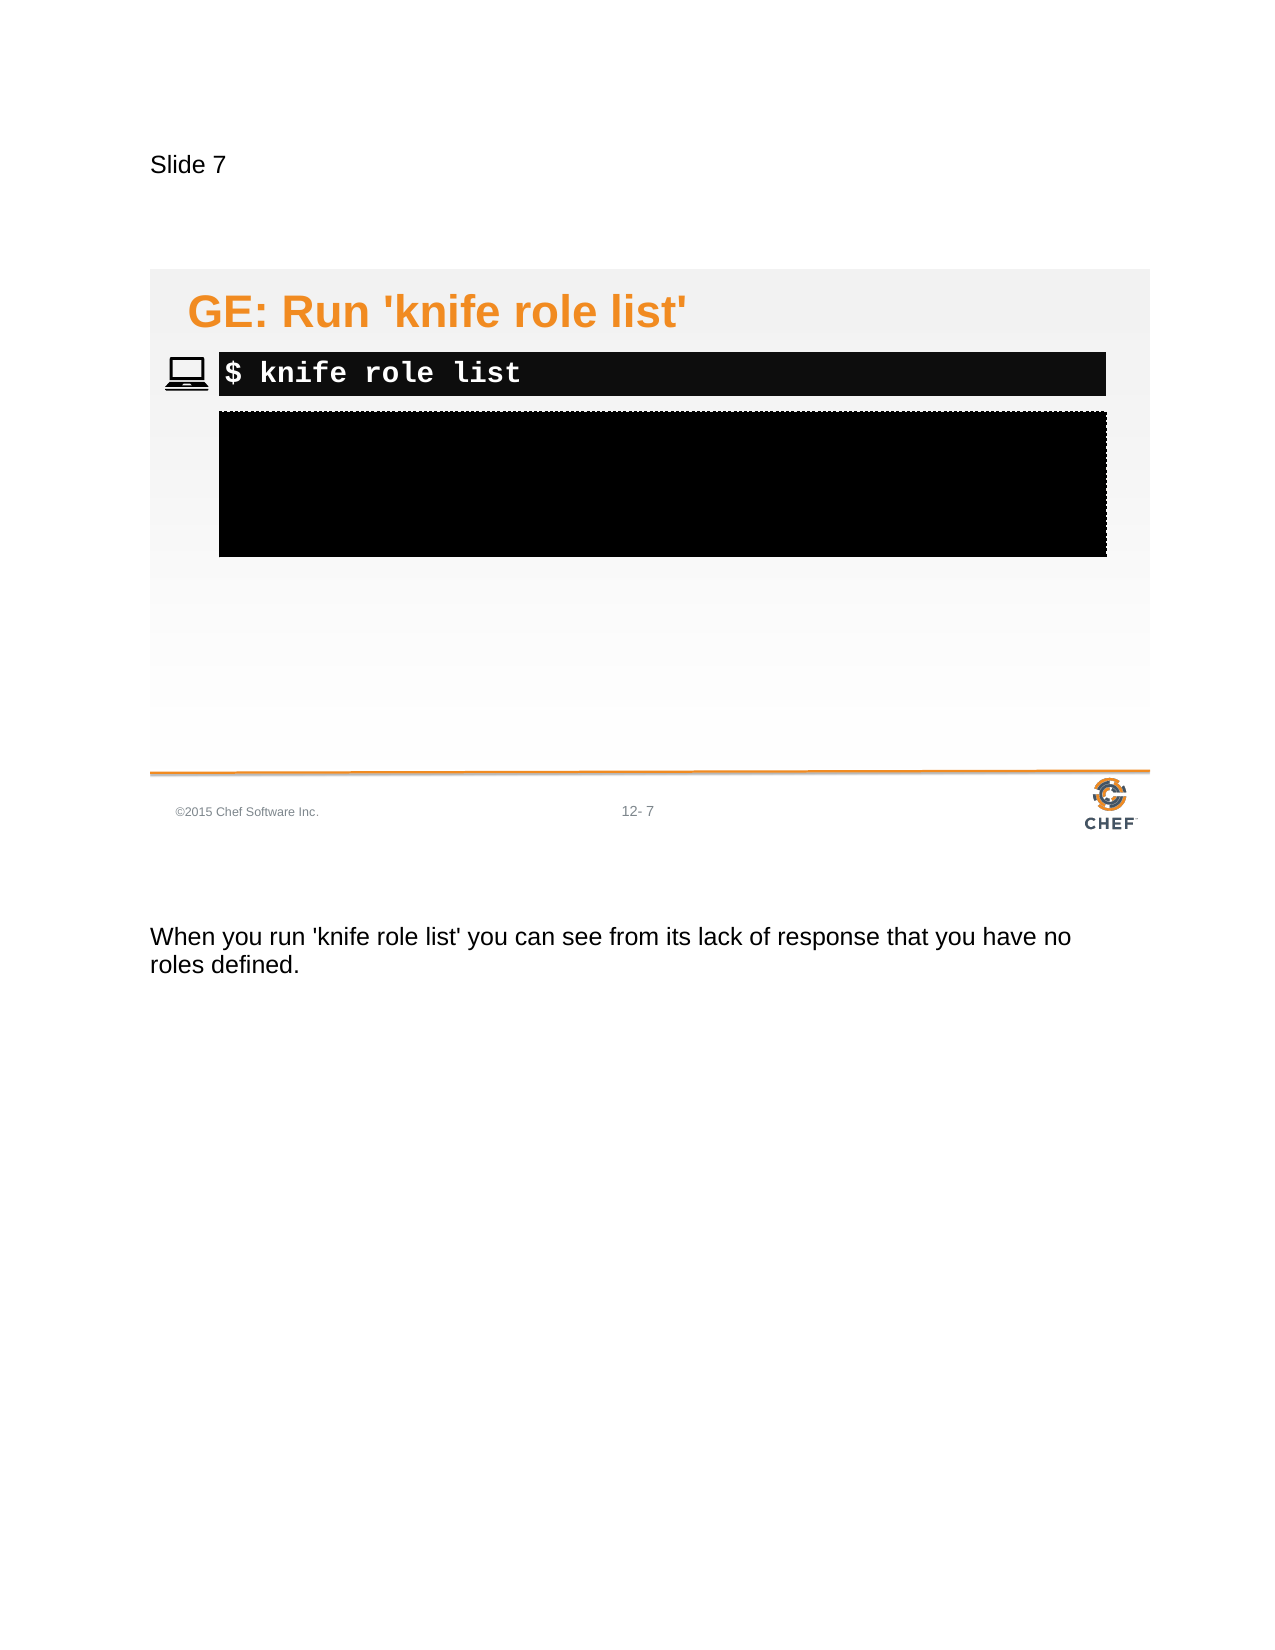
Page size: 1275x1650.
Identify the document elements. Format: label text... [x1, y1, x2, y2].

text Slide 7 [150, 150, 1125, 179]
text When you run 'knife role list' you can see from its lack of response that you have no roles defined. [150, 921, 1125, 979]
